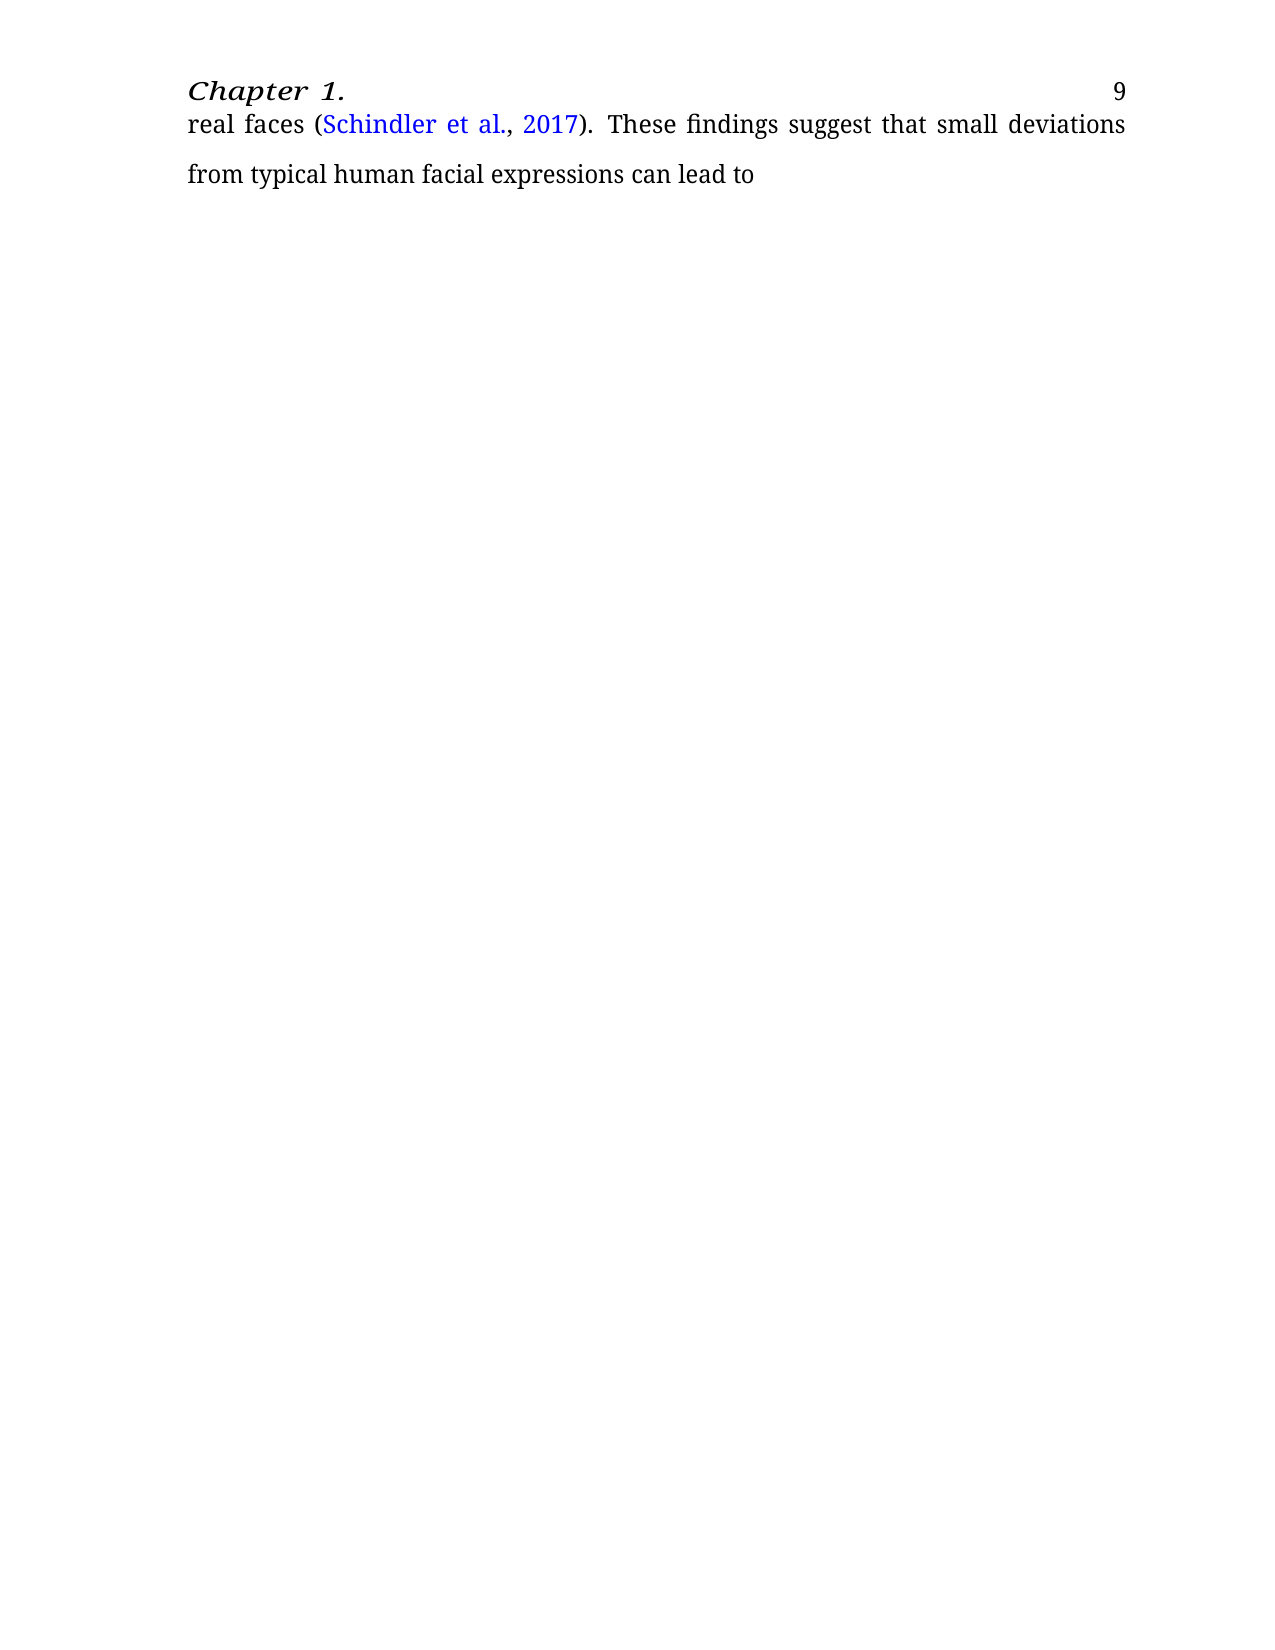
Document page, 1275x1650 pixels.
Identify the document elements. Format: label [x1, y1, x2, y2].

text [187, 106, 1126, 190]
